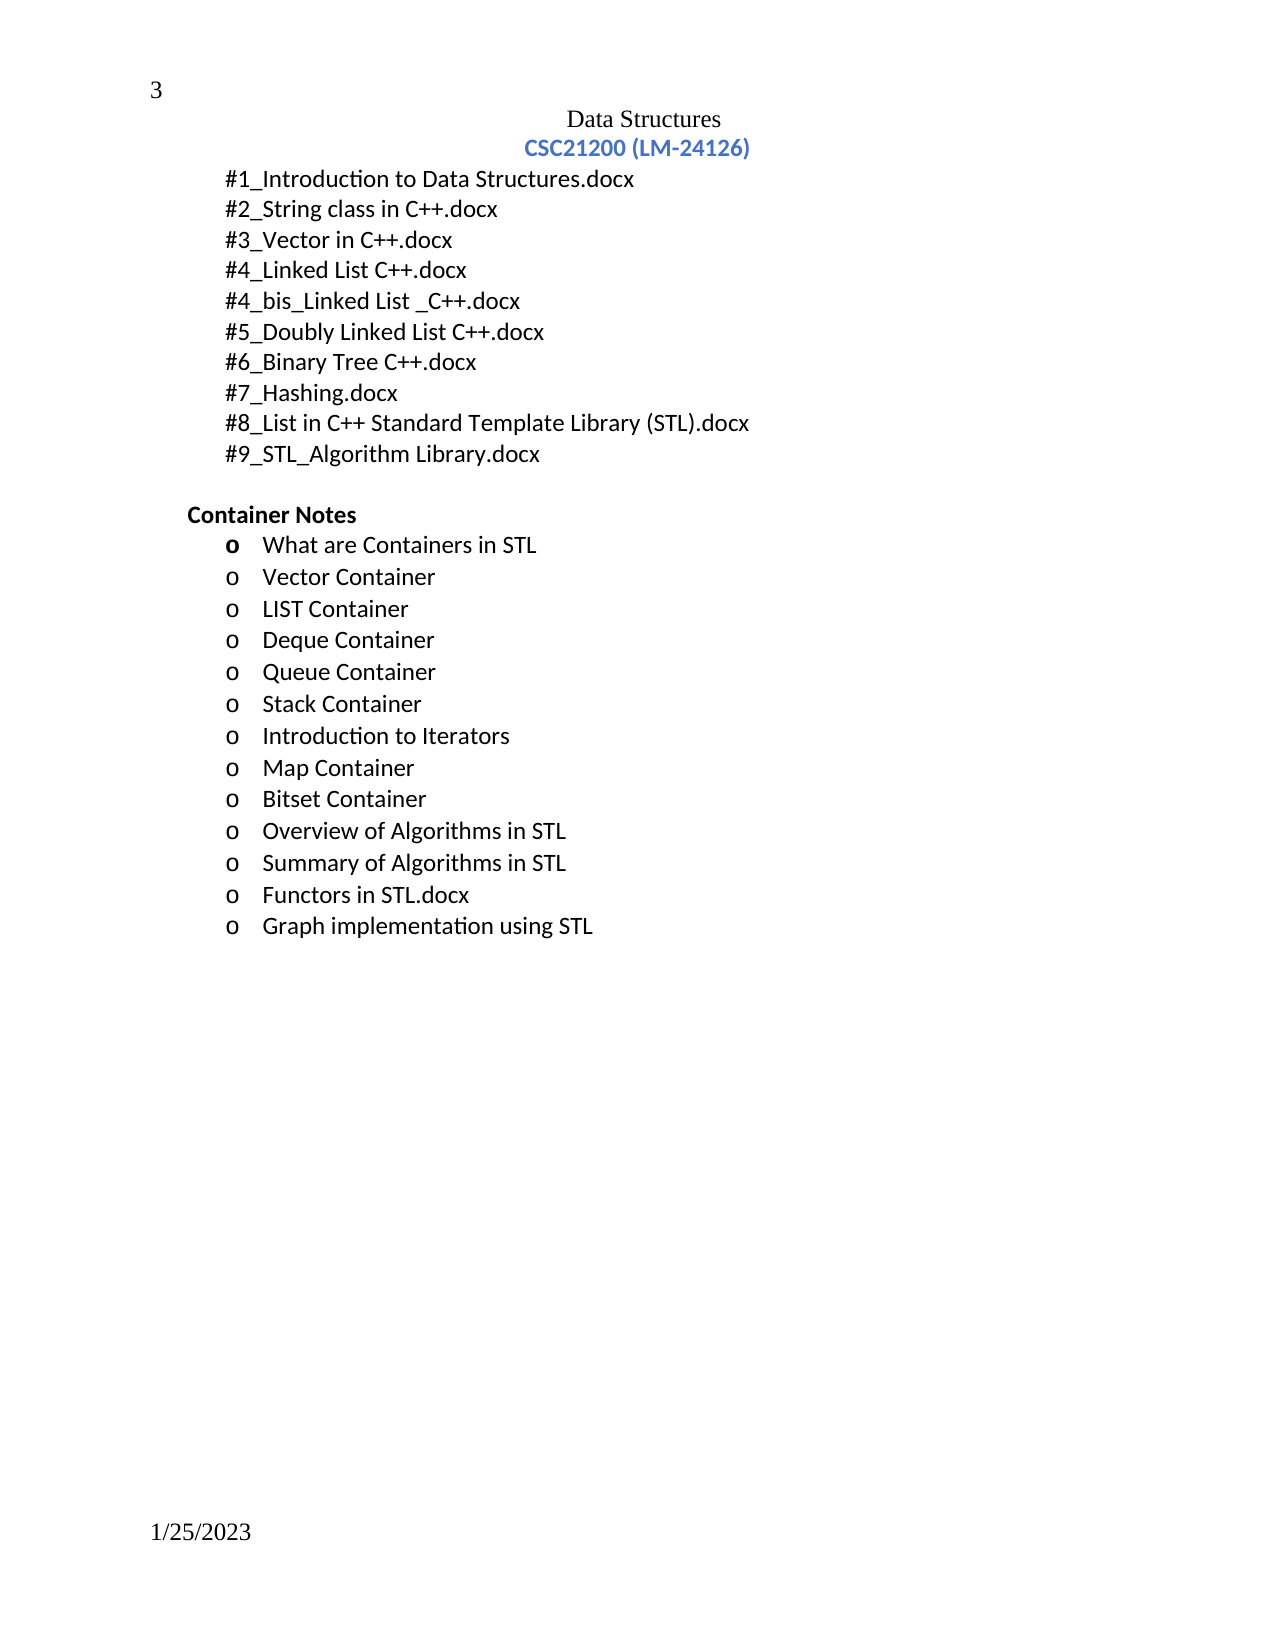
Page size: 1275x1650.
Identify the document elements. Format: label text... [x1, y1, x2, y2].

list Bitset Container [225, 783, 1125, 815]
text #9_STL_Algorithm Library.docx [150, 438, 1125, 468]
list Deque Container [225, 624, 1125, 656]
list Vector Container [225, 561, 1125, 593]
list Introduction to Iterators [225, 720, 1125, 752]
list Overview of Algorithms in STL [225, 815, 1125, 847]
text #7_Hashing.docx [225, 377, 1125, 407]
list Queue Container [225, 656, 1125, 688]
text #1_Introduction to Data Structures.docx [225, 163, 1125, 193]
list Map Container [225, 752, 1125, 783]
list Stack Container [225, 688, 1125, 720]
list Functors in STL.docx [225, 879, 1125, 911]
text #3_Vector in C++.docx [225, 224, 1125, 254]
text Container Notes [187, 499, 1125, 529]
text #2_String class in C++.docx [225, 193, 1125, 224]
text #4_bis_Linked List _C++.docx [225, 285, 1125, 316]
text #8_List in C++ Standard Template Library (STL).docx [225, 407, 1125, 438]
text #6_Binary Tree C++.docx [225, 346, 1125, 377]
list What are Containers in STL [225, 529, 1125, 561]
list Graph implementation using STL [225, 911, 1125, 942]
list Summary of Algorithms in STL [225, 847, 1125, 879]
text #5_Doubly Linked List C++.docx [225, 316, 1125, 346]
text #4_Linked List C++.docx [225, 254, 1125, 285]
list LIST Container [225, 593, 1125, 624]
